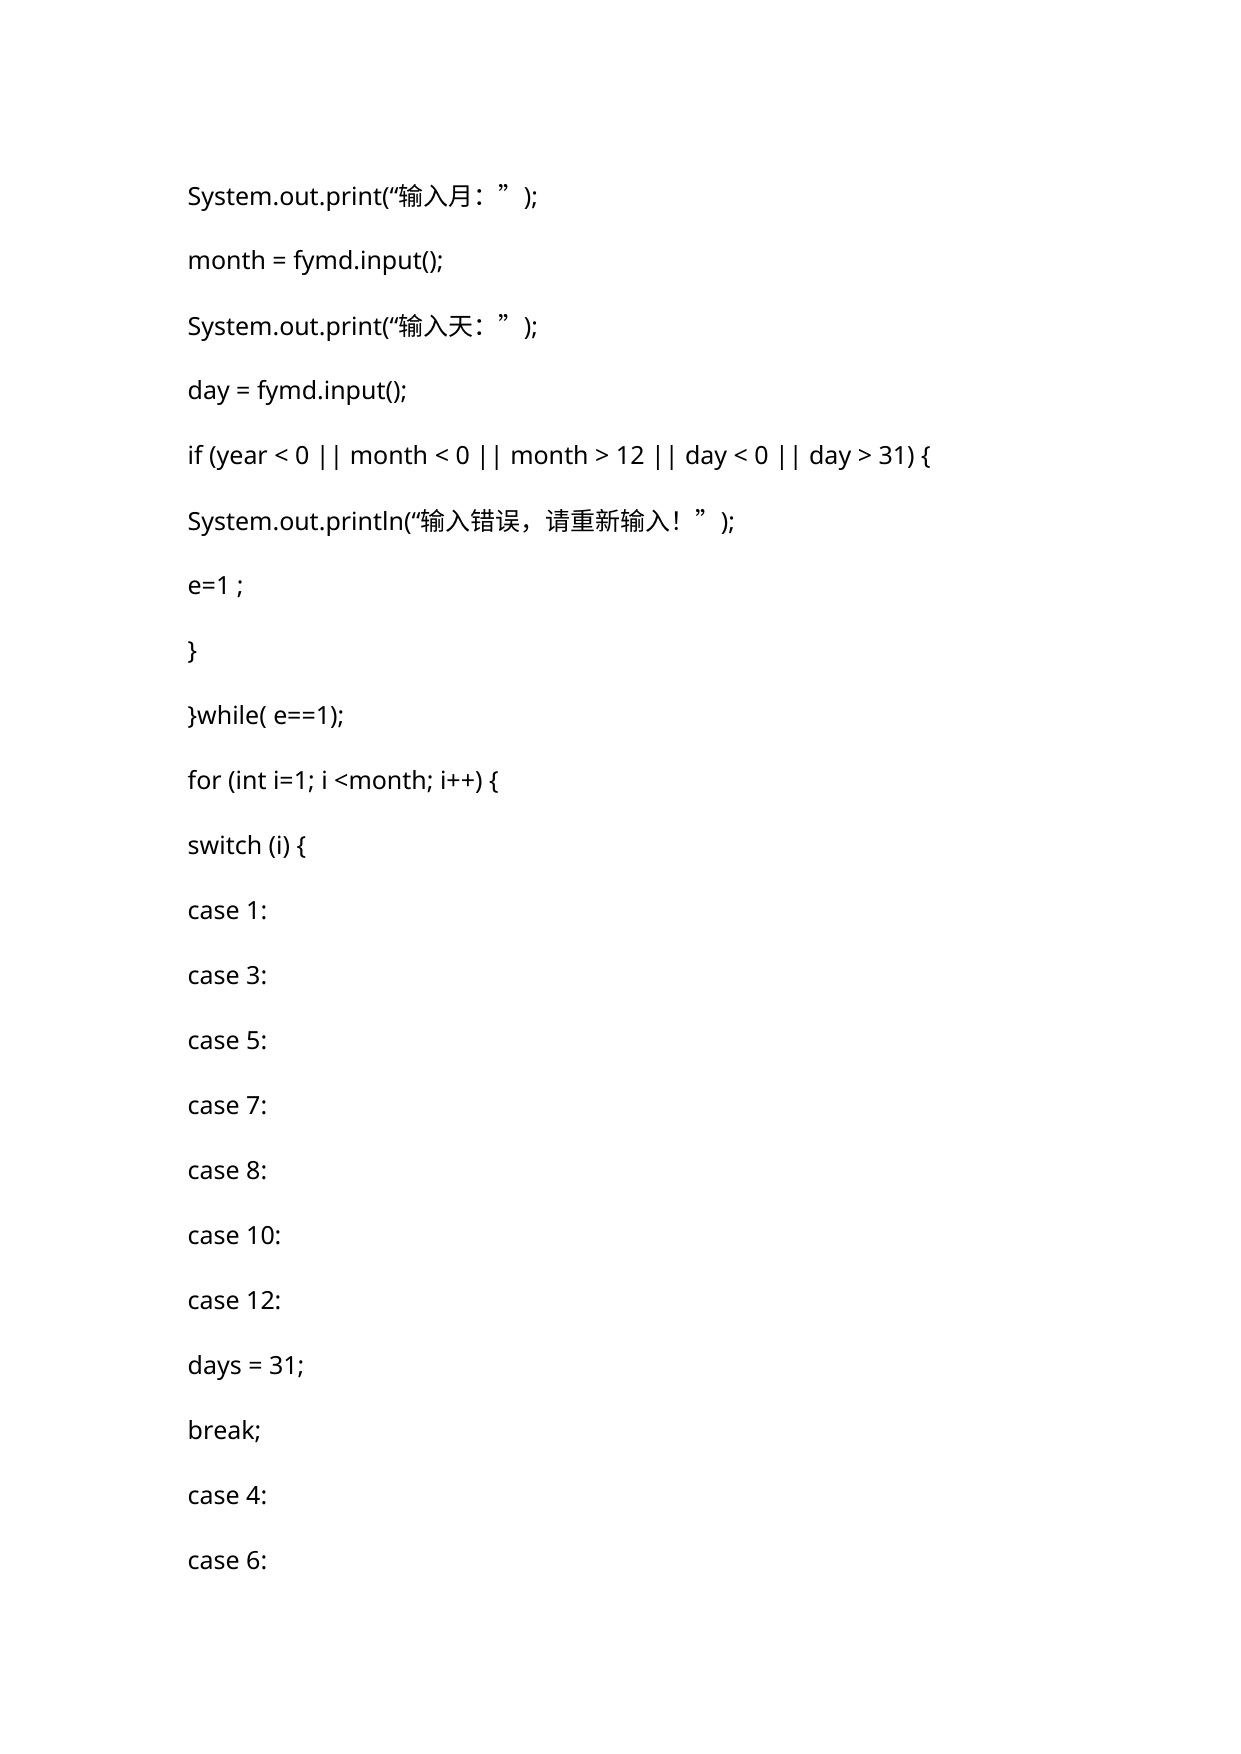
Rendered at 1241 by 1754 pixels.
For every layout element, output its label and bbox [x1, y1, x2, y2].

text [187, 162, 1053, 1592]
